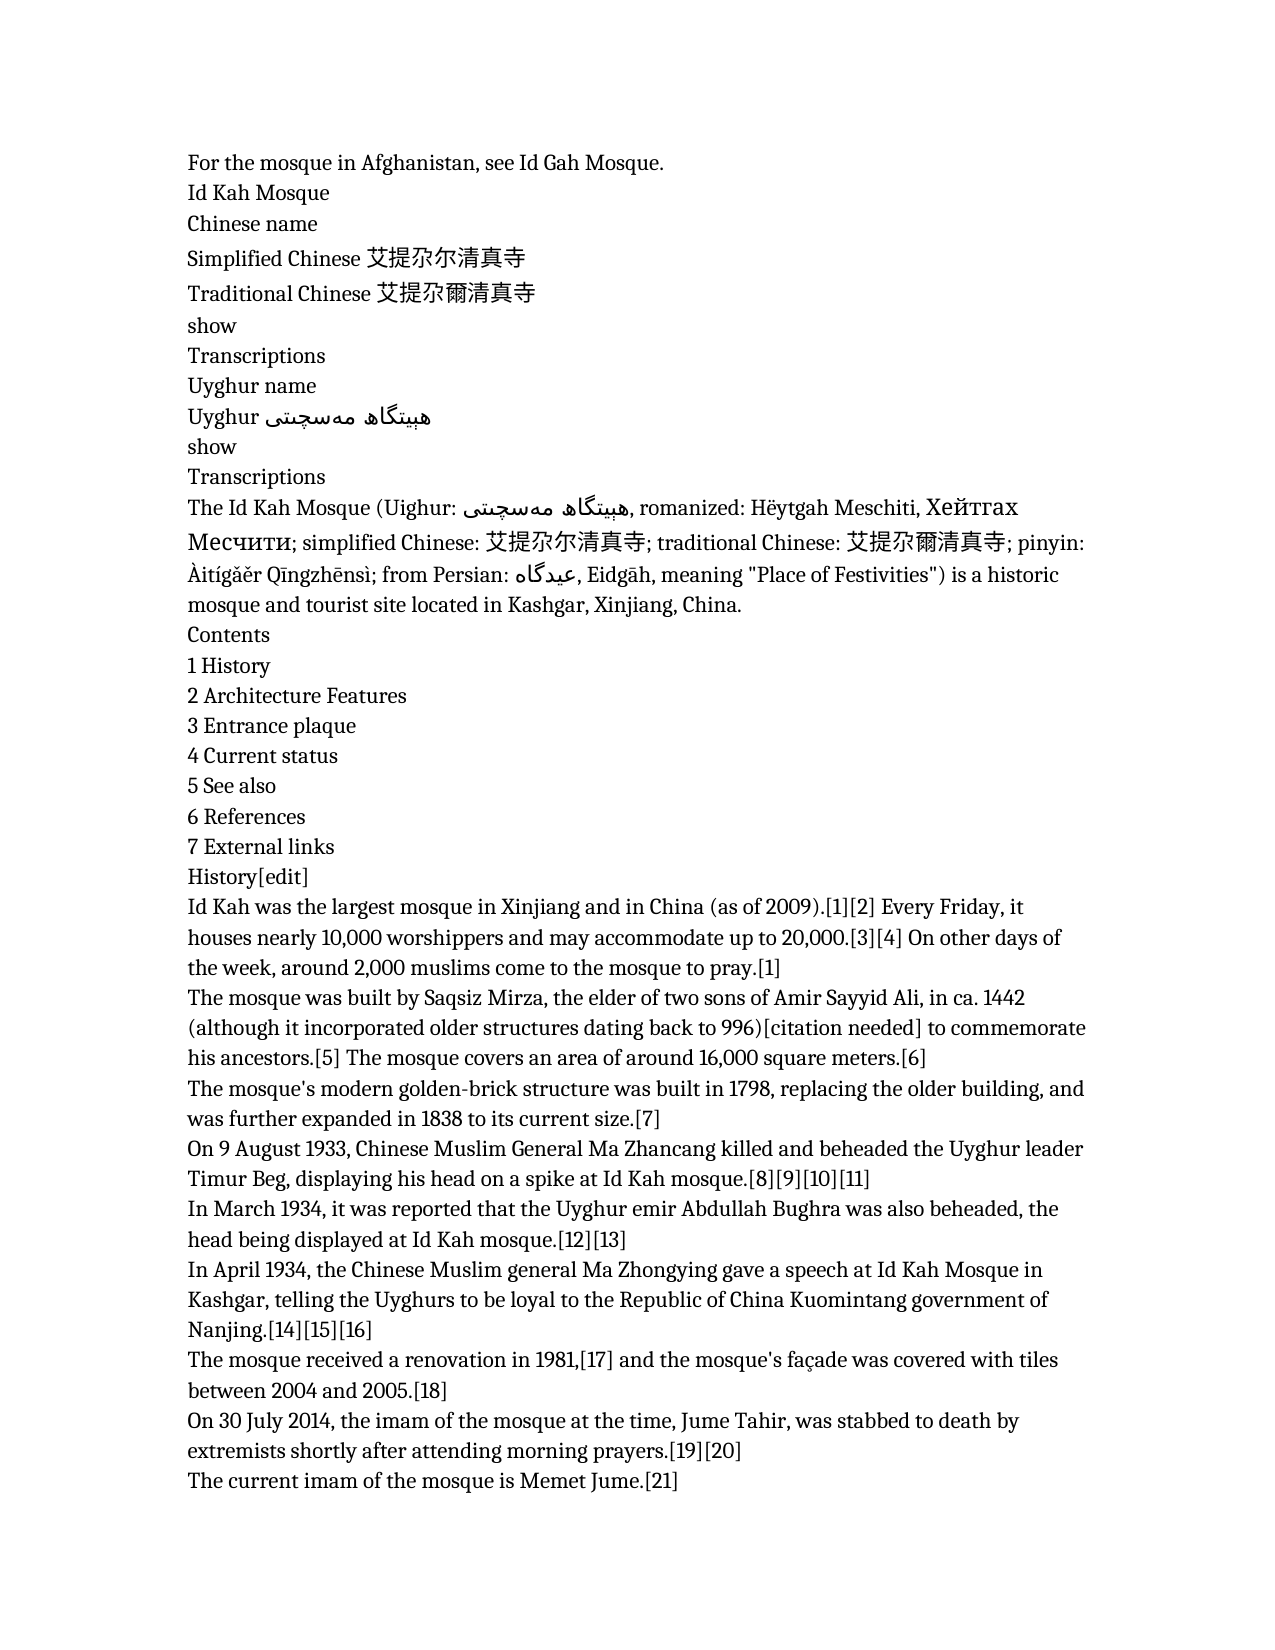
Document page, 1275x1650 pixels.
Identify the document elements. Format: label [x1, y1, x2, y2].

text [187, 150, 1087, 1494]
